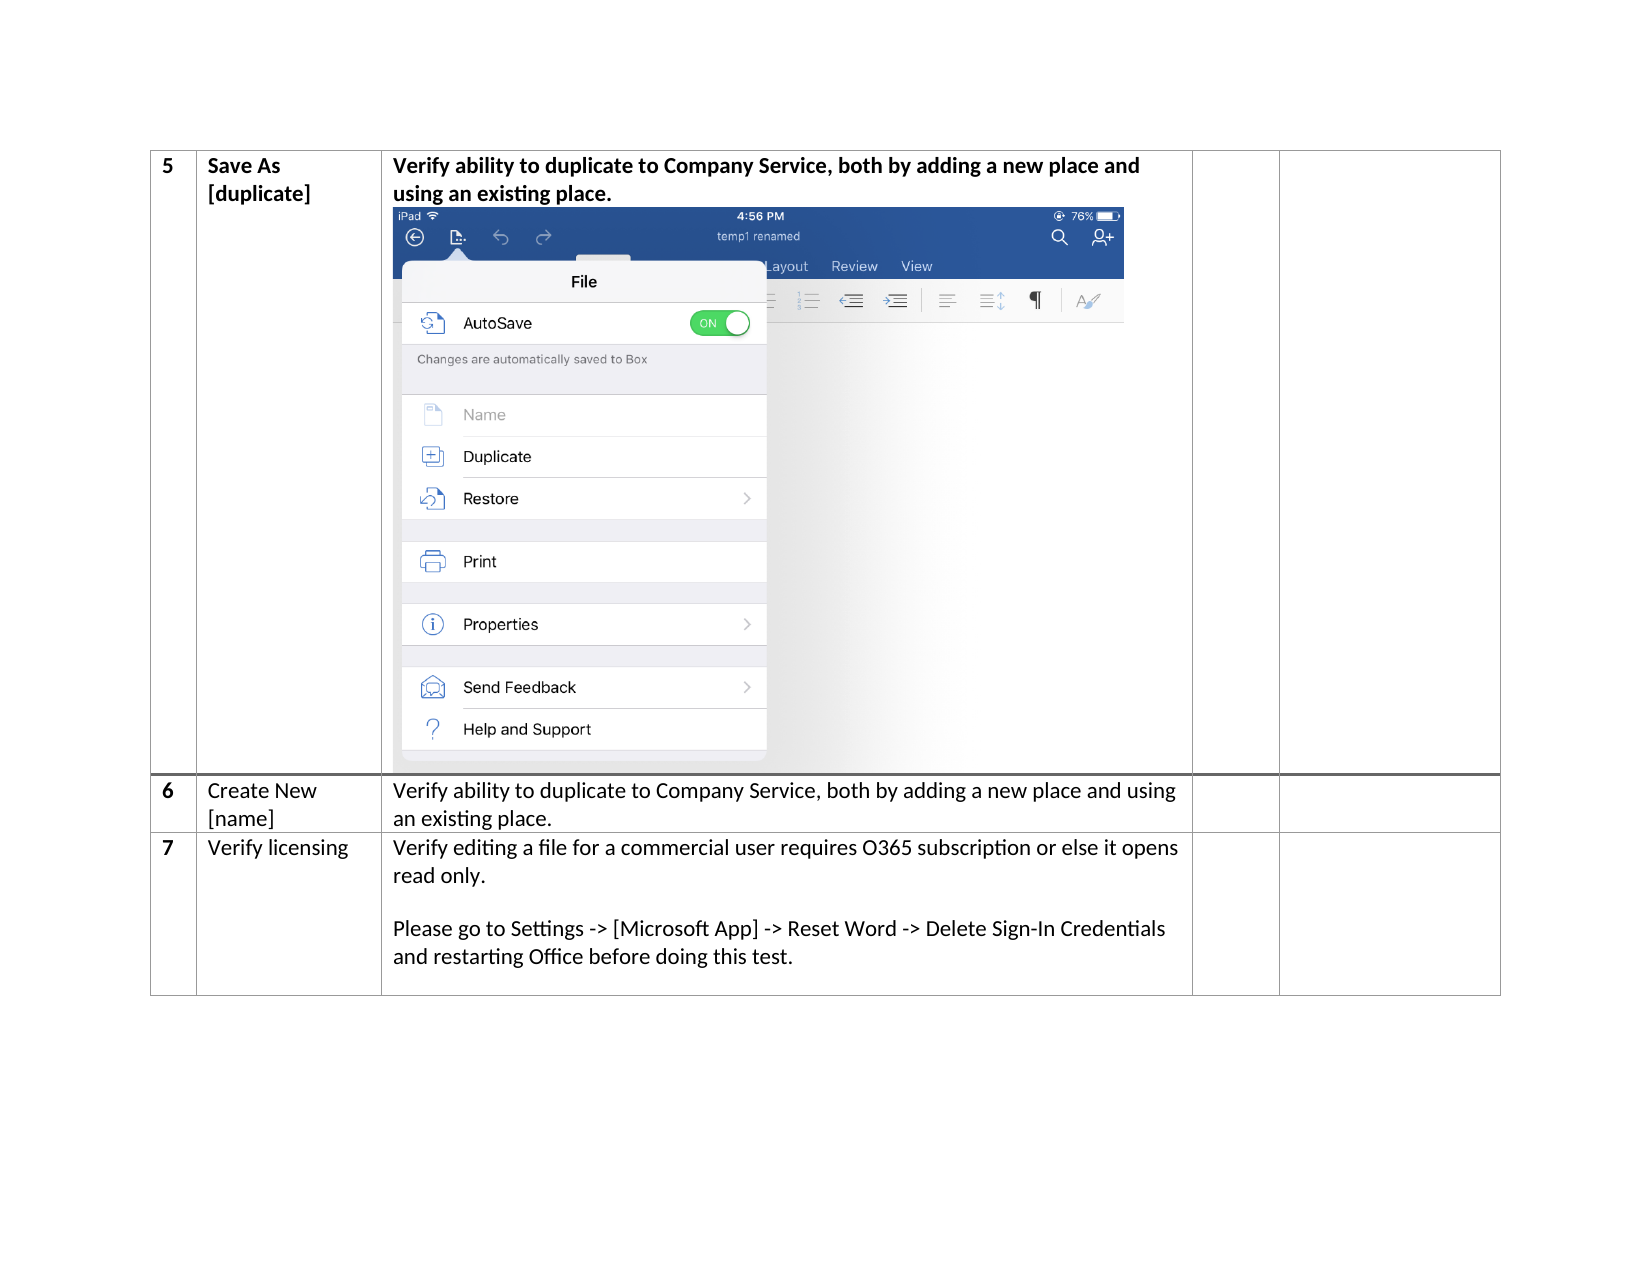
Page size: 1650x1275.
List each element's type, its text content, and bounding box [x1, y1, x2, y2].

table_cell [1193, 776, 1279, 832]
table_header [1193, 151, 1279, 773]
table_header [1280, 151, 1500, 773]
table_header Verify ability to duplicate to Company Service, both by adding a new place and using an existing place. [382, 151, 1192, 773]
table_cell Verify licensing [197, 833, 381, 995]
table_cell 6 [151, 776, 196, 832]
table_cell [1193, 833, 1279, 995]
table_cell [1280, 776, 1500, 832]
table_cell Verify editing a file for a commercial user requires O365 subscription or else it opens read only. Please go to Settings -> [Microsoft App] -> Reset Word -> Delete Sign-In Credentials and restarting Office before doing this test. [382, 833, 1192, 995]
table_header Save As [duplicate] [197, 151, 381, 773]
table_cell Verify ability to duplicate to Company Service, both by adding a new place and using an existing place. [382, 776, 1192, 832]
table_cell [1280, 833, 1500, 995]
table_header 5 [151, 151, 196, 773]
table_cell Create New [name] [197, 776, 381, 832]
picture [392, 207, 1124, 773]
table_cell 7 [151, 833, 196, 995]
